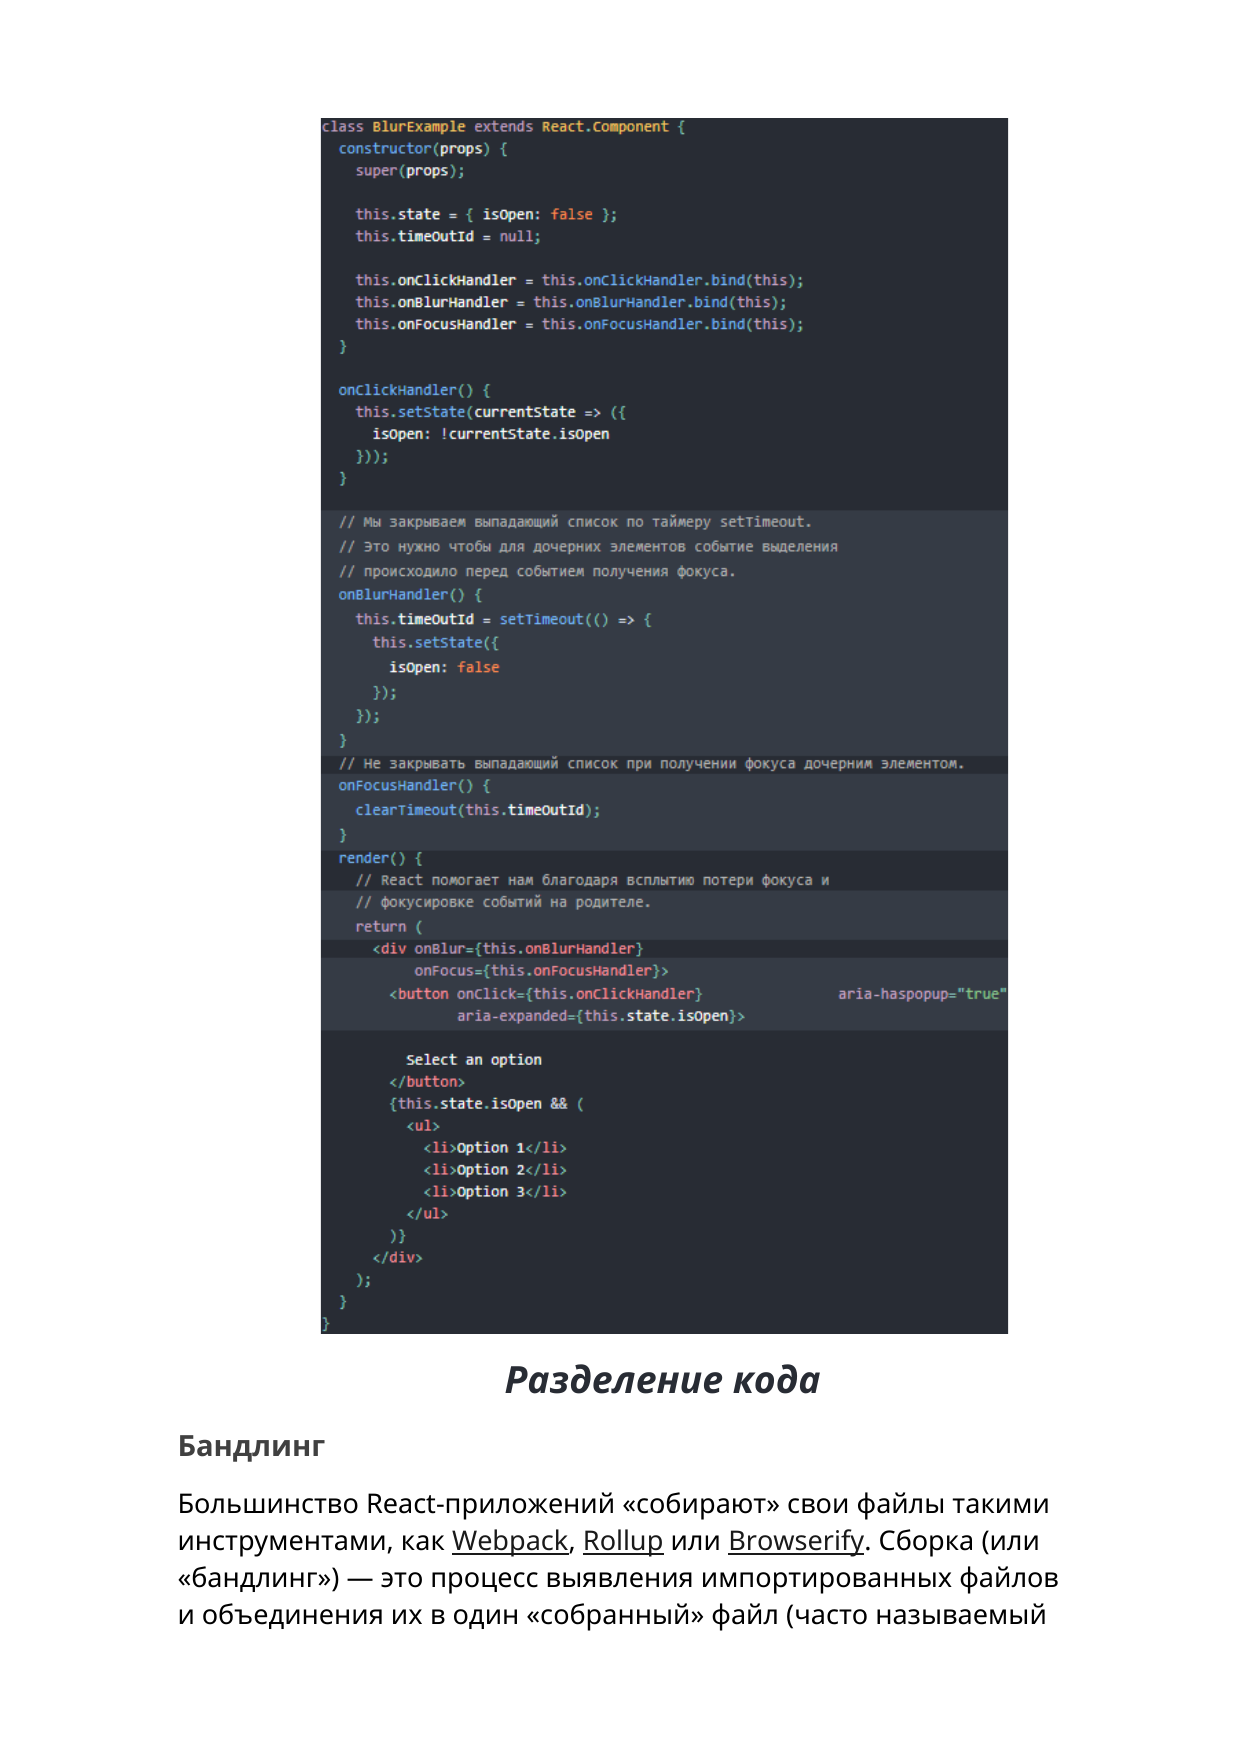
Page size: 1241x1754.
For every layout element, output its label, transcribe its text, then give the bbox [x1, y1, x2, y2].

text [177, 1484, 1152, 1632]
subtitle Бандлинг [177, 1425, 1152, 1465]
subtitle Разделение кода [177, 1353, 1152, 1404]
picture [320, 118, 1009, 1334]
